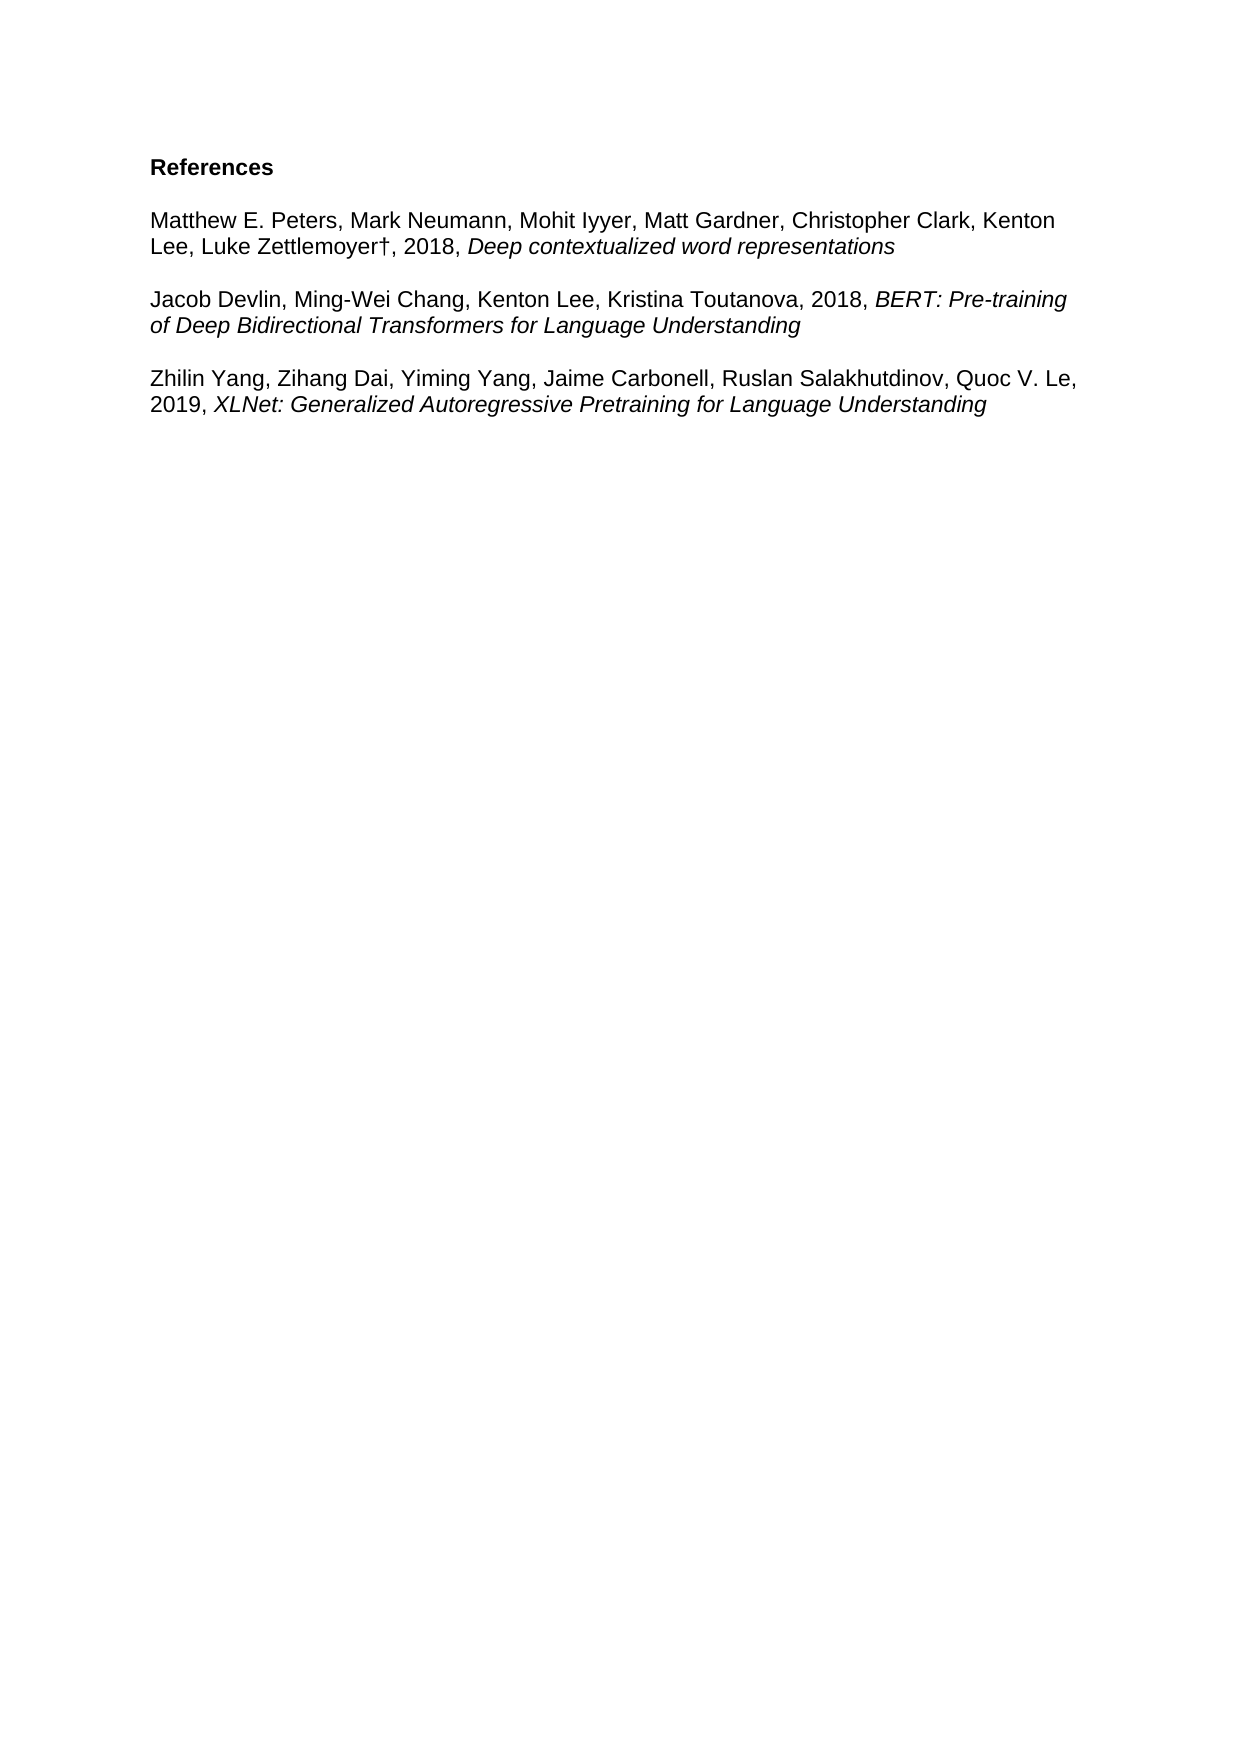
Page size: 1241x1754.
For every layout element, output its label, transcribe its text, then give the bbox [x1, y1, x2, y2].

subtitle References [150, 154, 1090, 181]
text Matthew E. Peters, Mark Neumann, Mohit Iyyer, Matt Gardner, Christopher Clark, Kenton Lee, Luke Zettlemoyer†, 2018, Deep contextualized word representations [150, 207, 1090, 259]
text Zhilin Yang, Zihang Dai, Yiming Yang, Jaime Carbonell, Ruslan Salakhutdinov, Quoc V. Le, 2019, XLNet: Generalized Autoregressive Pretraining for Language Understanding [150, 365, 1090, 418]
text Jacob Devlin, Ming-Wei Chang, Kenton Lee, Kristina Toutanova, 2018, BERT: Pre-training of Deep Bidirectional Transformers for Language Understanding [150, 286, 1090, 339]
